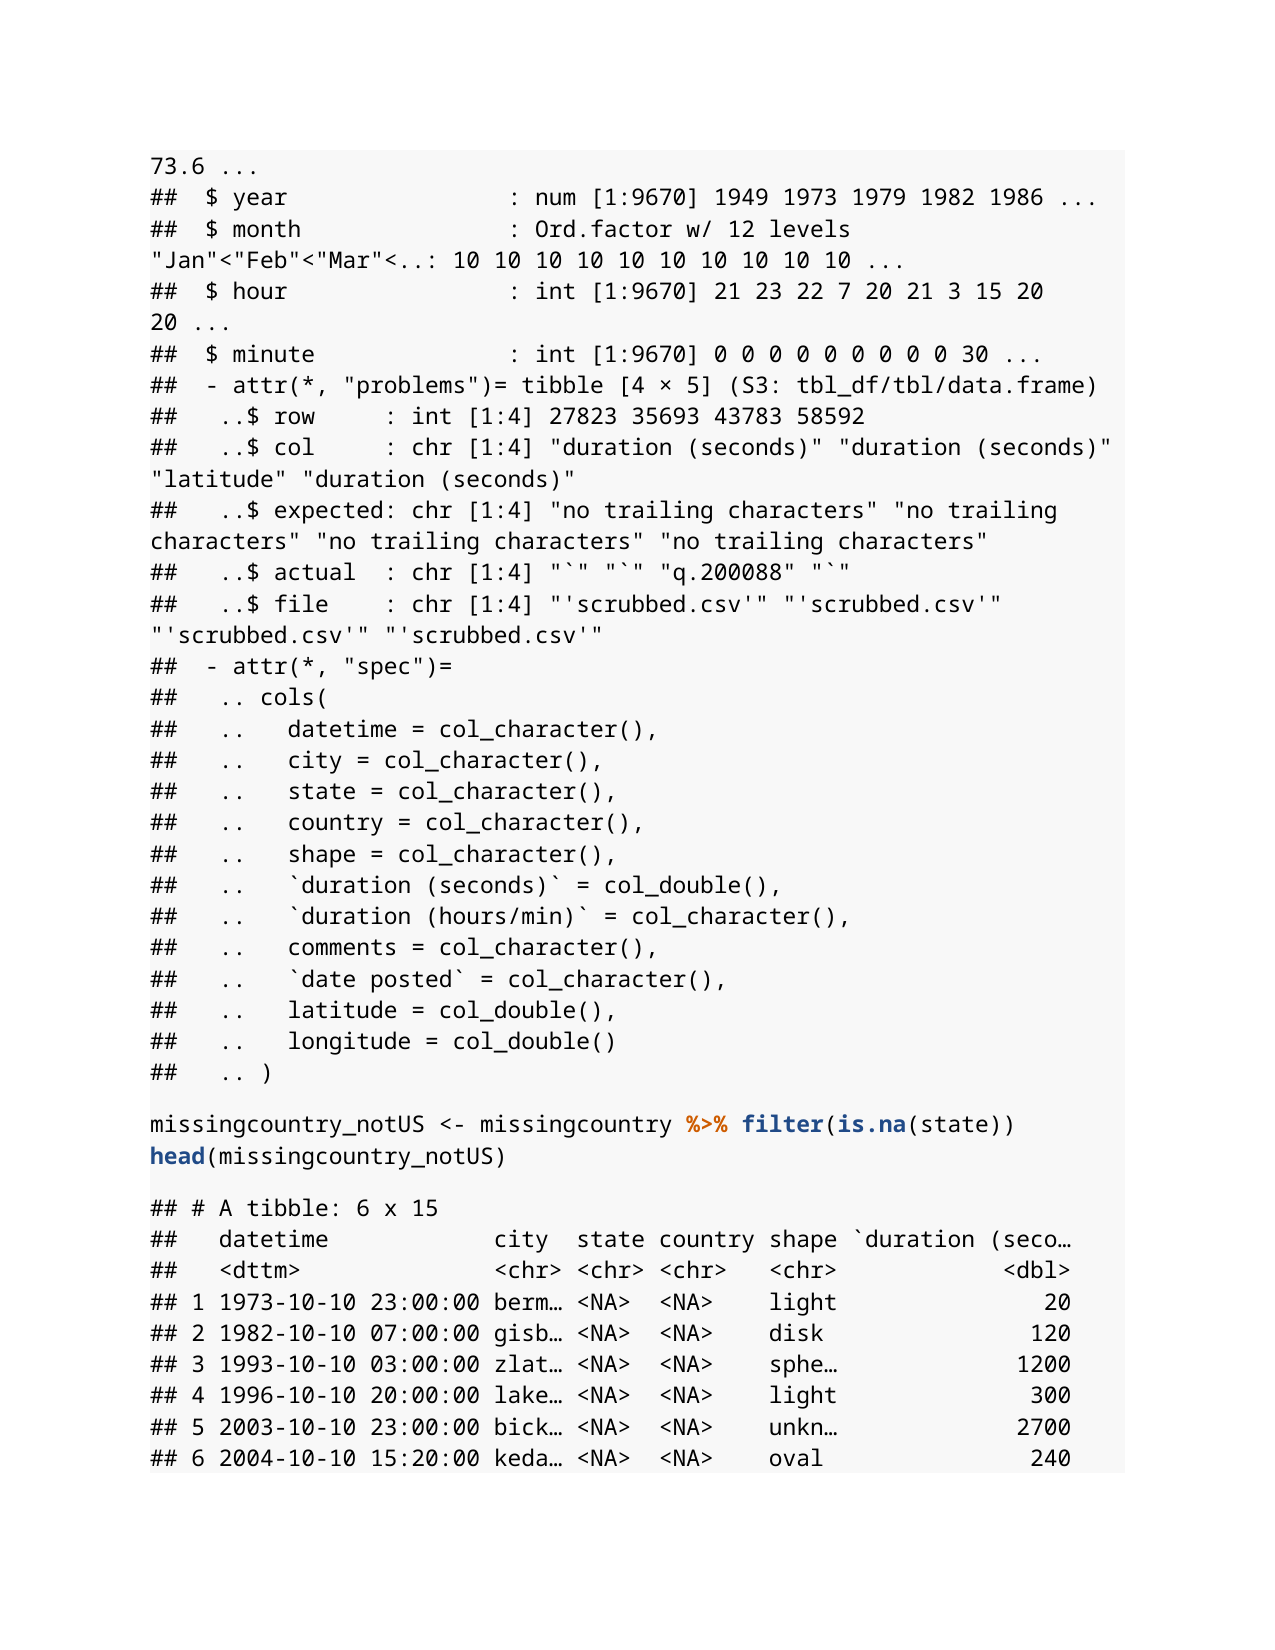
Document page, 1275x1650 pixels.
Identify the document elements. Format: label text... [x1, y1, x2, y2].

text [150, 1192, 1125, 1473]
text missingcountry_notUS <- missingcountry %>% filter(is.na(state)) head(missingcountry_notUS) [150, 1108, 1125, 1171]
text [150, 150, 1125, 1087]
